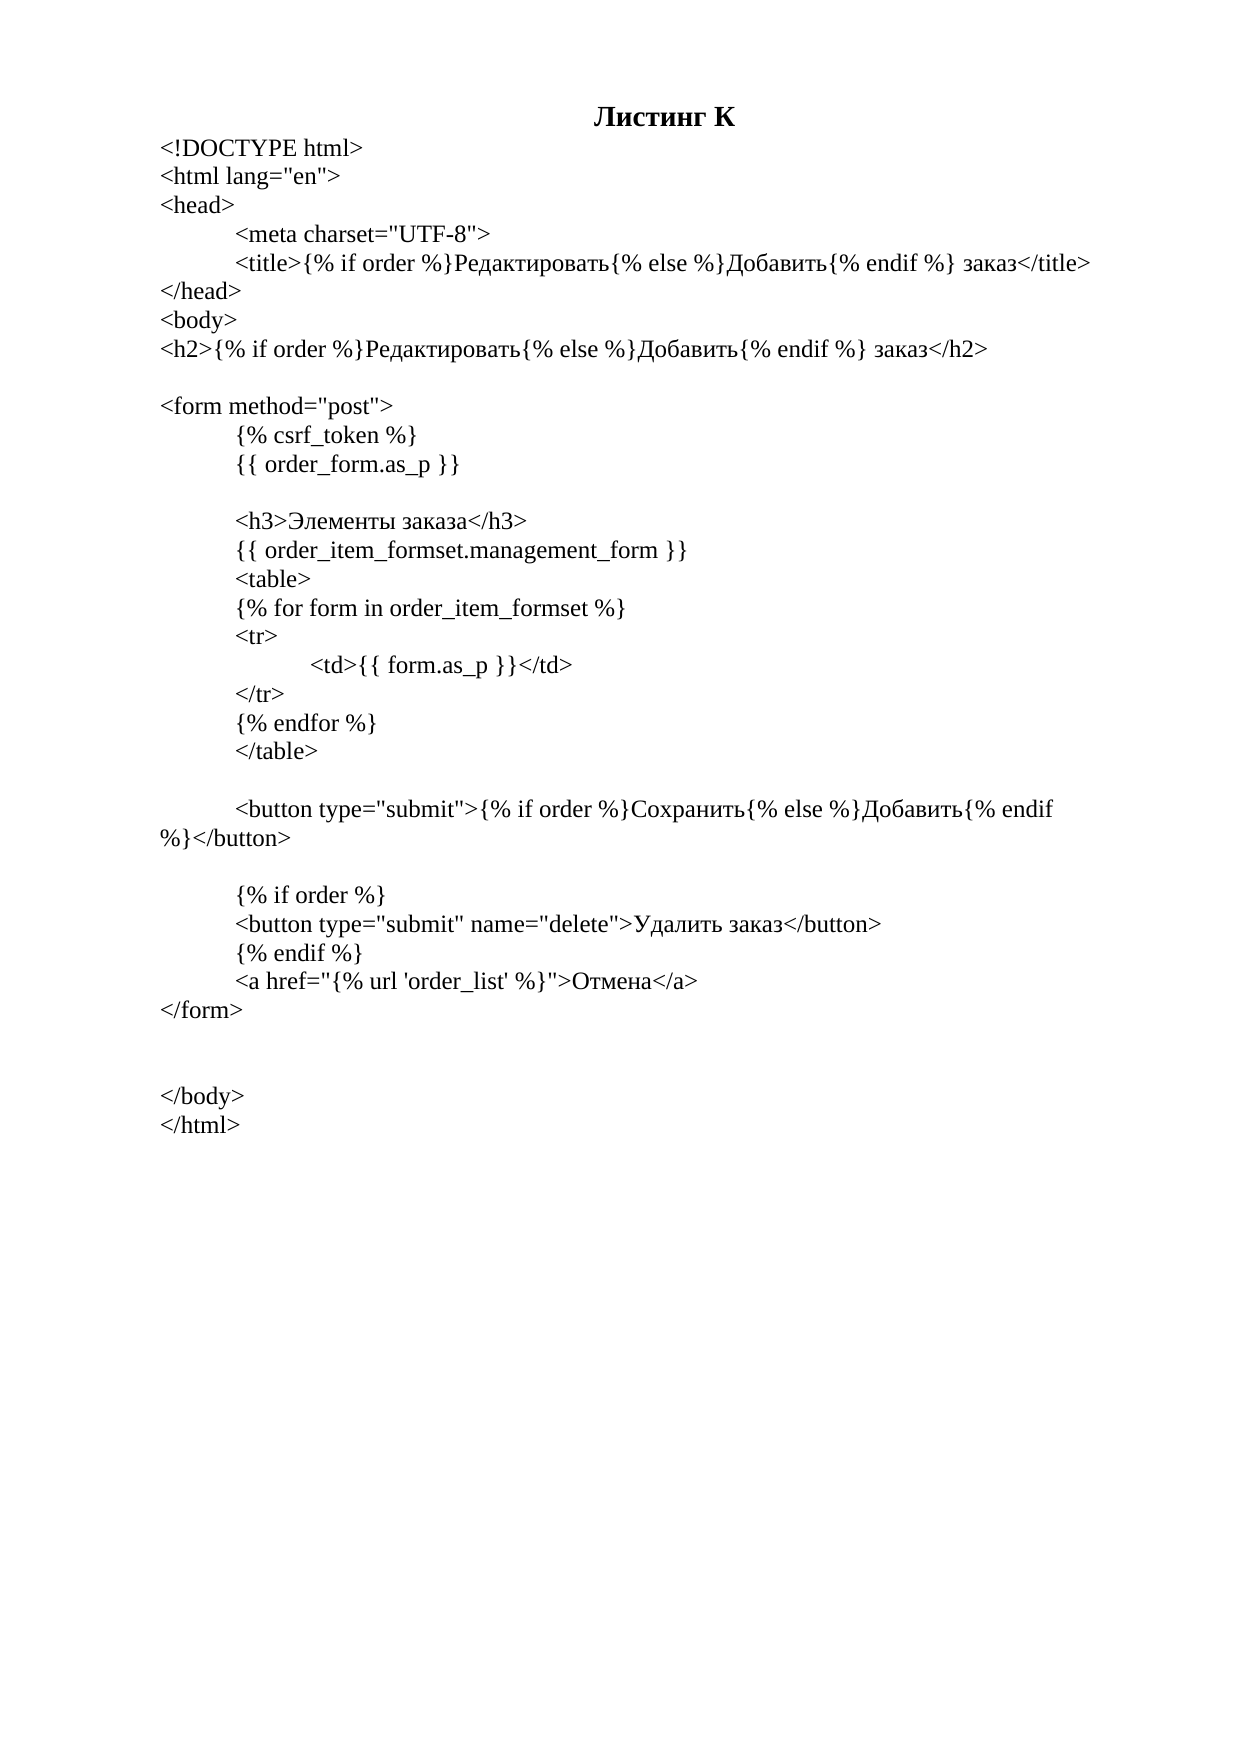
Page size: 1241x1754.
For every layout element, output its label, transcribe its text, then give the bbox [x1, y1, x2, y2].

text <h3>Элементы заказа</h3> [159, 506, 1169, 535]
text </body> [159, 1081, 1169, 1110]
text <form method="post"> [159, 391, 1169, 420]
text <tr> [159, 621, 1169, 650]
text </table> [159, 736, 1169, 765]
text <html lang="en"> [159, 161, 1169, 190]
text </tr> [159, 679, 1169, 708]
text <!DOCTYPE html> [159, 133, 1169, 161]
text {% for form in order_item_formset %} [159, 593, 1169, 621]
text <button type="submit">{% if order %}Сохранить{% else %}Добавить{% endif %}</button> [159, 794, 1169, 851]
text <h2>{% if order %}Редактировать{% else %}Добавить{% endif %} заказ</h2> [159, 334, 1169, 363]
text <body> [159, 305, 1169, 334]
text </form> [159, 995, 1169, 1024]
text <head> [159, 190, 1169, 219]
text <td>{{ form.as_p }}</td> [159, 650, 1169, 679]
text {% csrf_token %} [159, 420, 1169, 449]
text {{ order_item_formset.management_form }} [159, 535, 1169, 564]
text {{ order_form.as_p }} [159, 449, 1169, 478]
text {% endif %} [159, 938, 1169, 966]
text {% endfor %} [159, 708, 1169, 736]
text {% if order %} [159, 880, 1169, 909]
text <button type="submit" name="delete">Удалить заказ</button> [159, 909, 1169, 938]
text <a href="{% url 'order_list' %}">Отмена</a> [159, 966, 1169, 995]
text <meta charset="UTF-8"> [159, 219, 1169, 248]
text </head> [159, 276, 1169, 305]
text Листинг К [159, 99, 1169, 133]
text </html> [159, 1110, 1169, 1139]
text <table> [159, 564, 1169, 593]
text <title>{% if order %}Редактировать{% else %}Добавить{% endif %} заказ</title> [159, 248, 1169, 276]
